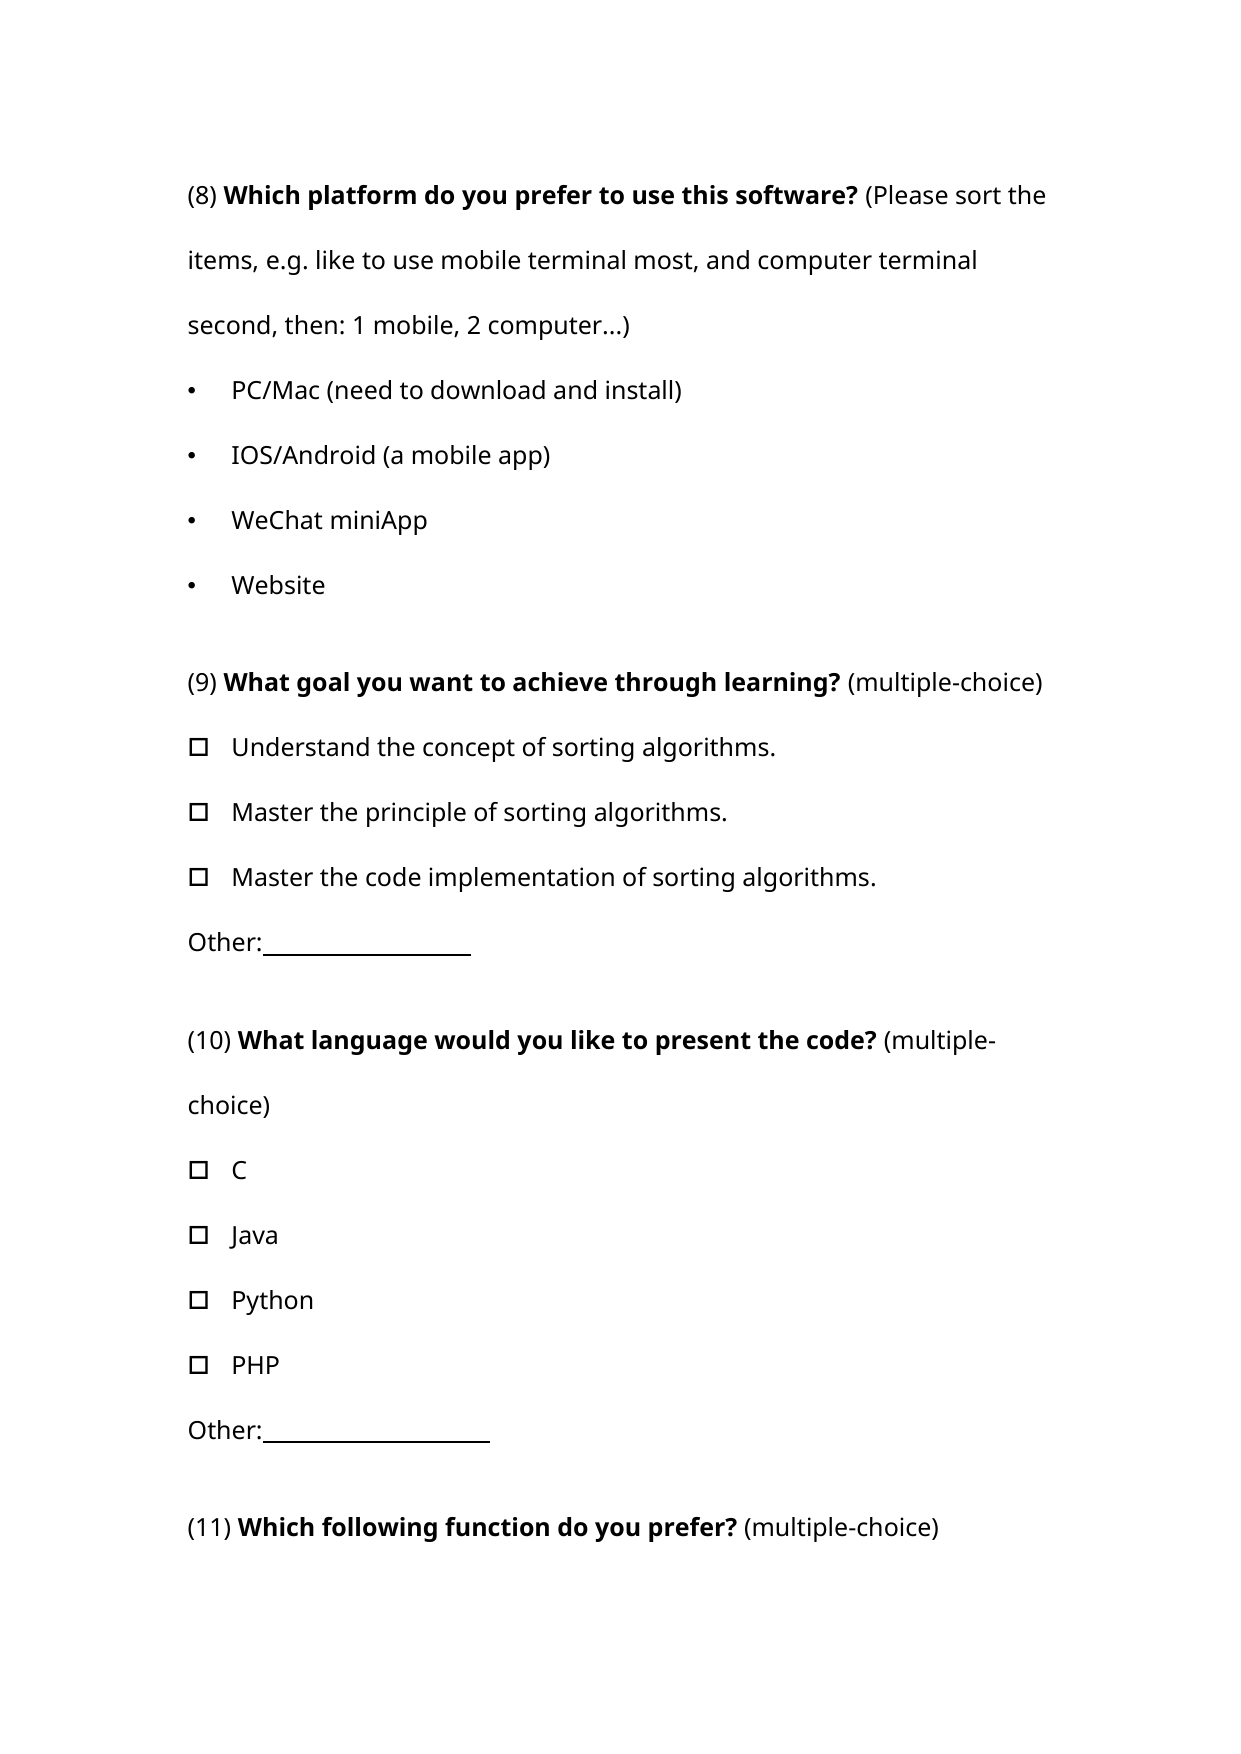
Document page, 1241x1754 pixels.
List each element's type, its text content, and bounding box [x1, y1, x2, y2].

text (9) What goal you want to achieve through learning? (multiple-choice) [187, 649, 1053, 714]
text (11) Which following function do you prefer? (multiple-choice) [187, 1494, 1053, 1559]
list PC/Mac (need to download and install) [187, 357, 1053, 422]
list C [187, 1137, 1053, 1202]
text Other: [187, 1397, 1053, 1462]
list Understand the concept of sorting algorithms. [187, 714, 1053, 779]
list Master the principle of sorting algorithms. [187, 779, 1053, 844]
list Python [187, 1267, 1053, 1332]
list IOS/Android (a mobile app) [187, 422, 1053, 487]
list PHP [187, 1332, 1053, 1397]
list WeChat miniApp [187, 487, 1053, 552]
list Java [187, 1202, 1053, 1267]
text (10) What language would you like to present the code? (multiple-choice) [187, 1007, 1053, 1137]
text (8) Which platform do you prefer to use this software? (Please sort the items, e.g. like to use mobile terminal most, and computer terminal second, then: 1 mobile, 2 computer...) [187, 162, 1053, 357]
list Website [187, 552, 1053, 617]
text Other: [187, 909, 1053, 974]
list Master the code implementation of sorting algorithms. [187, 844, 1053, 909]
